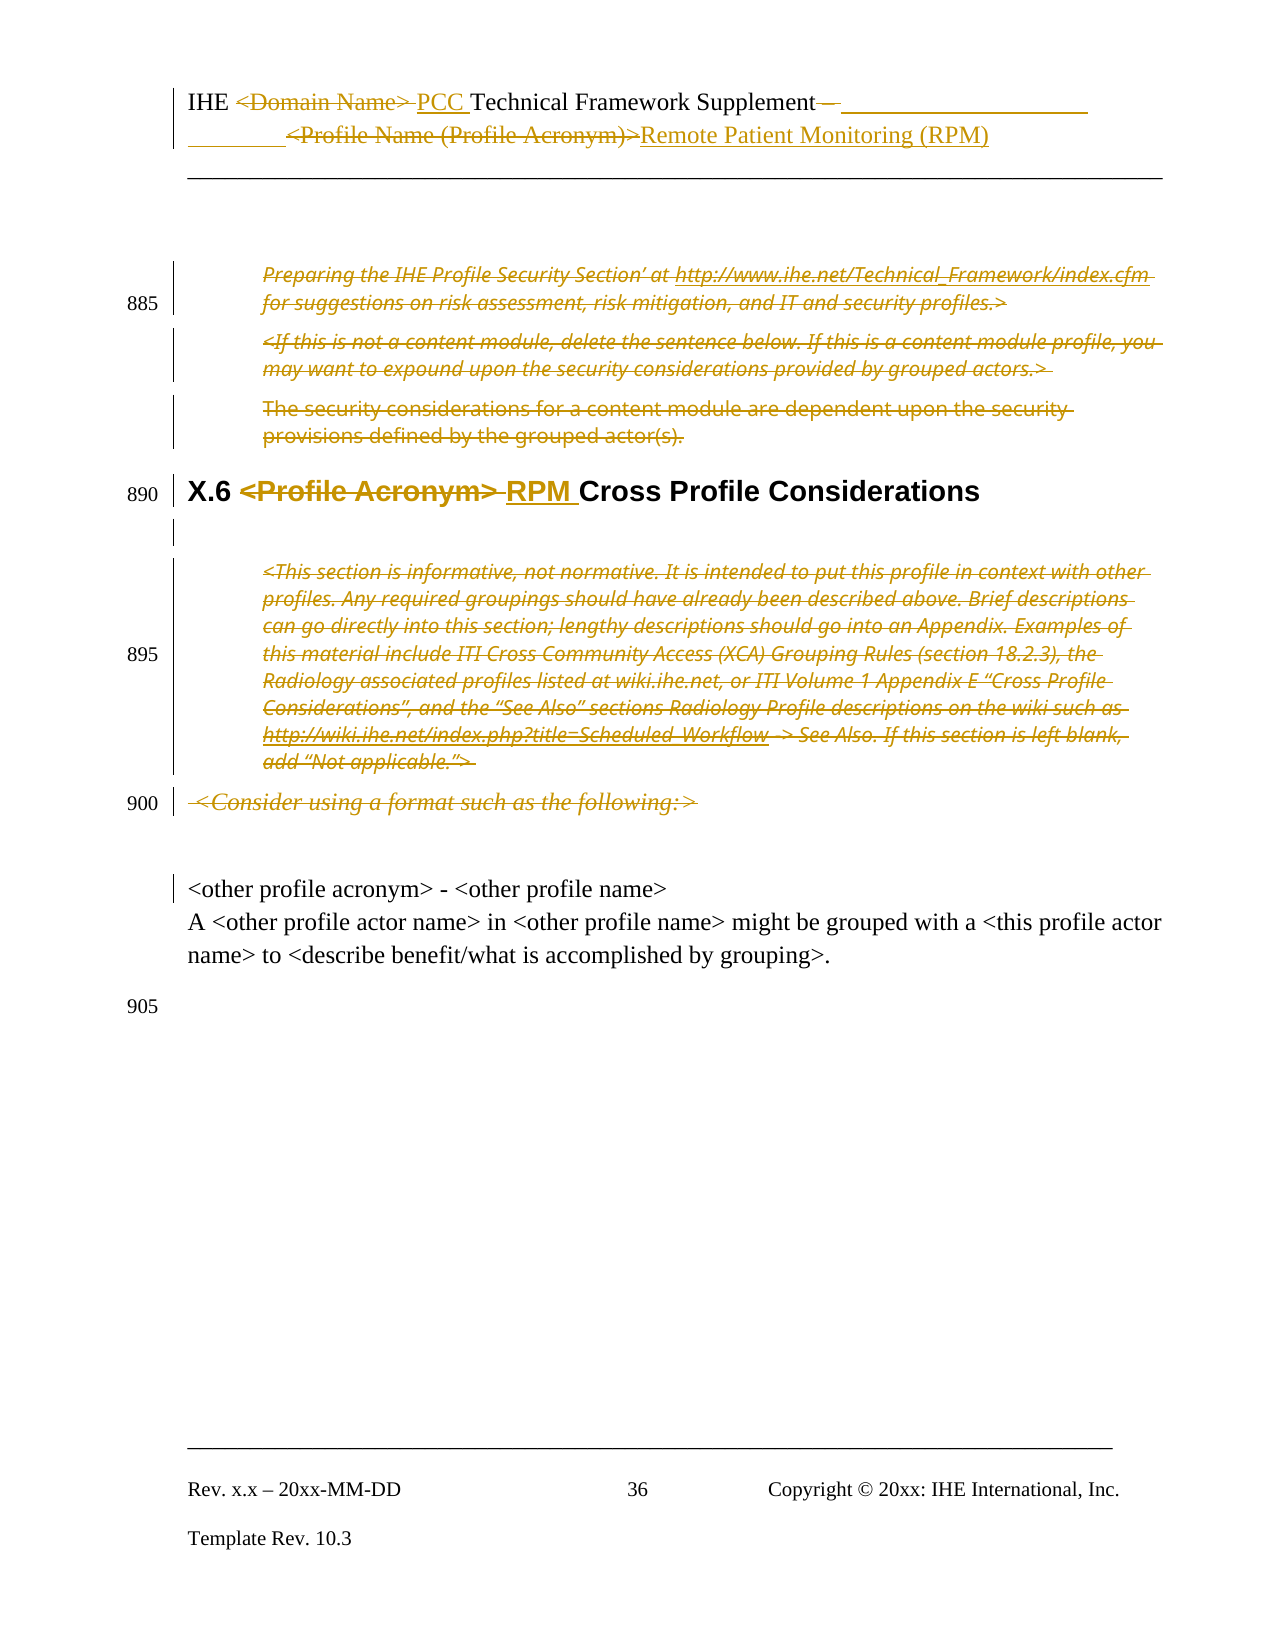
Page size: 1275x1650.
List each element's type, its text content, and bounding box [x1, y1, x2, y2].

text <other profile acronym> - <other profile name> A <other profile actor name> in <other profile name> might be grouped with a <this profile actor name> to <describe benefit/what is accomplished by grouping>. [187, 874, 1162, 969]
subtitle X.6 Cross Profile Considerations [187, 474, 1162, 507]
